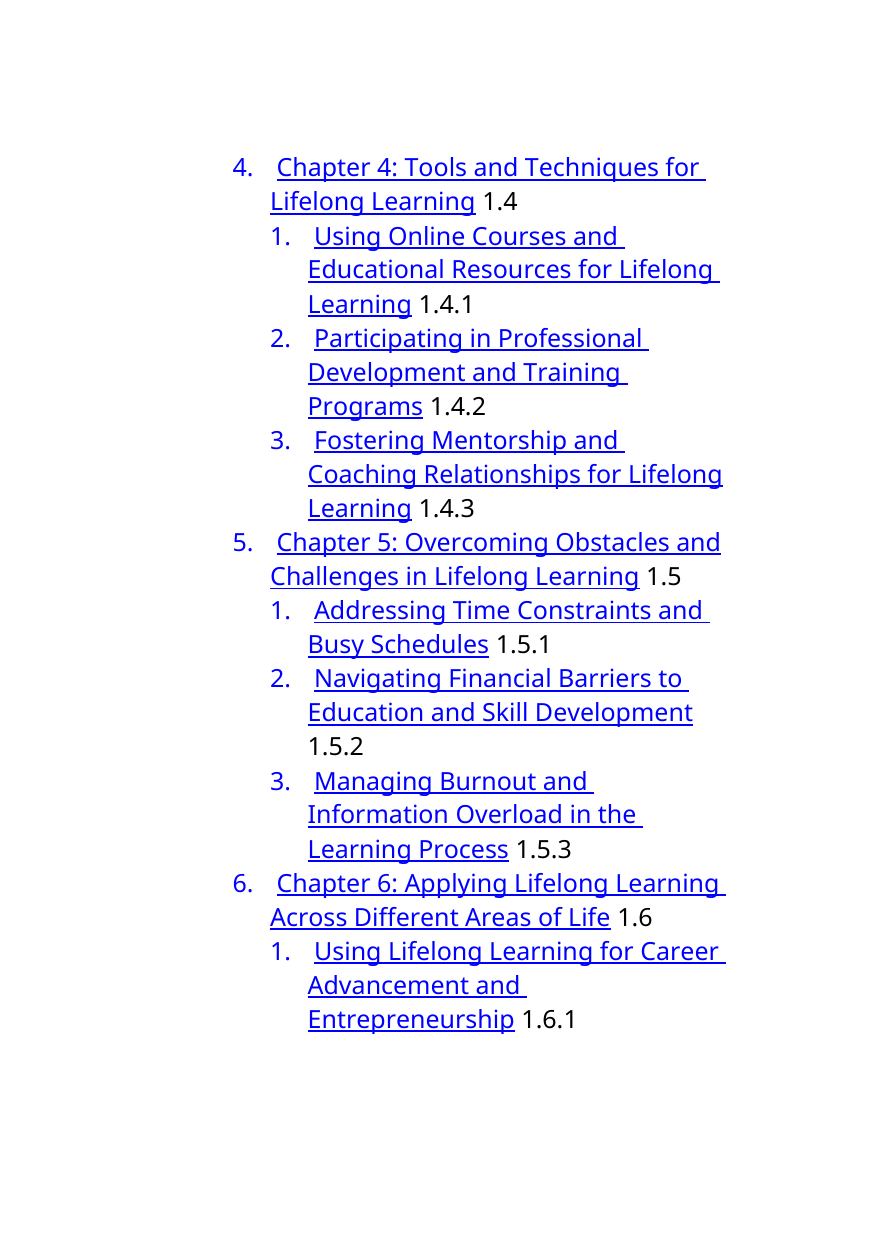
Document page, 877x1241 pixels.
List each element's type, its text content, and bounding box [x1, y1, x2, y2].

list Addressing Time Constraints and Busy Schedules 1.5.1 [270, 593, 727, 661]
list Fostering Mentorship and Coaching Relationships for Lifelong Learning 1.4.3 [270, 422, 727, 525]
list Chapter 6: Applying Lifelong Learning Across Different Areas of Life 1.6 [232, 865, 727, 933]
list Using Online Courses and Educational Resources for Lifelong Learning 1.4.1 [270, 218, 727, 320]
list Chapter 5: Overcoming Obstacles and Challenges in Lifelong Learning 1.5 [232, 525, 727, 593]
list Navigating Financial Barriers to Education and Skill Development 1.5.2 [270, 661, 727, 763]
list Chapter 4: Tools and Techniques for Lifelong Learning 1.4 [232, 150, 727, 218]
list Participating in Professional Development and Training Programs 1.4.2 [270, 320, 727, 422]
list Using Lifelong Learning for Career Advancement and Entrepreneurship 1.6.1 [270, 933, 727, 1036]
list Managing Burnout and Information Overload in the Learning Process 1.5.3 [270, 763, 727, 865]
